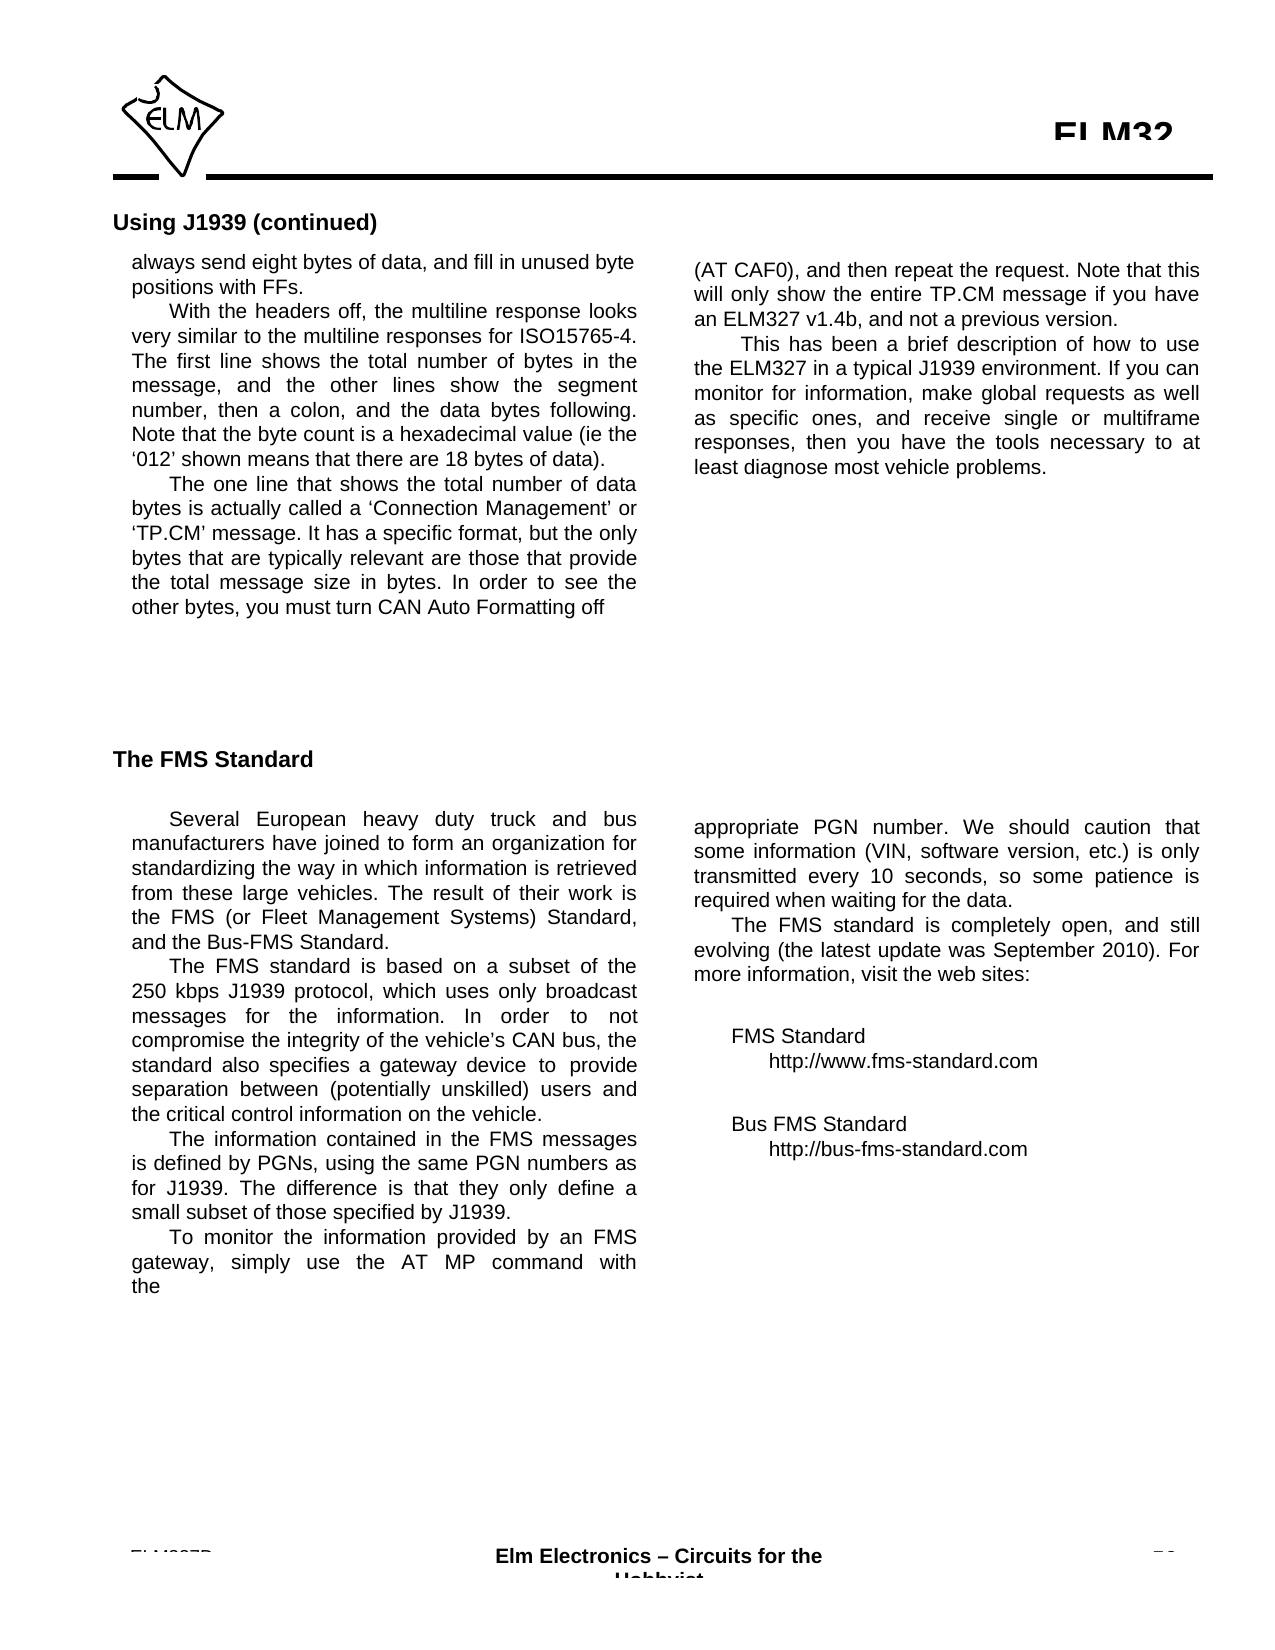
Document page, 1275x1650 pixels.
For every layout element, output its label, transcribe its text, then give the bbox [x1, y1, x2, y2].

text Several European heavy duty truck and bus manufacturers have joined to form an organization for standardizing the way in which information is retrieved from these large vehicles. The result of their work is the FMS (or Fleet Management Systems) Standard, and the Bus-FMS Standard. [131, 807, 638, 953]
text FMS Standard [731, 1024, 1094, 1048]
text With the headers off, the multiline response looks very similar to the multiline responses for ISO15765-4. The first line shows the total number of bytes in the message, and the other lines show the segment number, then a colon, and the data bytes following. Note that the byte count is a hexadecimal value (ie the ‘012’ shown means that there are 18 bytes of data). [131, 299, 638, 471]
text http://www.fms-standard.com [769, 1049, 1094, 1073]
subtitle The FMS Standard [113, 746, 1197, 773]
text The FMS standard is completely open, and still evolving (the latest update was September 2010). For more information, visit the web sites: [694, 913, 1201, 986]
picture [146, 107, 161, 130]
text This has been a brief description of how to use the ELM327 in a typical J1939 environment. If you can monitor for information, make global requests as well as specific ones, and receive single or multiframe responses, then you have the tools necessary to at least diagnose most vehicle problems. [694, 332, 1201, 478]
text http://bus-fms-standard.com [769, 1137, 1094, 1161]
picture [163, 107, 201, 130]
text Bus FMS Standard [731, 1112, 1094, 1136]
text The FMS standard is based on a subset of the 250 kbps J1939 protocol, which uses only broadcast messages for the information. In order to not compromise the integrity of the vehicle’s CAN bus, the standard also specifies a gateway device to provide separation between (potentially unskilled) users and the critical control information on the vehicle. [131, 954, 638, 1126]
text always send eight bytes of data, and fill in unused byte positions with FFs. [131, 250, 638, 299]
picture [136, 84, 160, 104]
text To monitor the information provided by an FMS gateway, simply use the AT MP command with the [131, 1225, 638, 1298]
text Using J1939 (continued) [113, 209, 638, 235]
text The information contained in the FMS messages is defined by PGNs, using the same PGN numbers as for J1939. The difference is that they only define a small subset of those specified by J1939. [131, 1126, 638, 1224]
text appropriate PGN number. We should caution that some information (VIN, software version, etc.) is only transmitted every 10 seconds, so some patience is required when waiting for the data. [694, 814, 1201, 912]
text The one line that shows the total number of data bytes is actually called a ‘Connection Management’ or ‘TP.CM’ message. It has a specific format, but the only bytes that are typically relevant are those that provide the total message size in bytes. In order to see the other bytes, you must turn CAN Auto Formatting off [131, 472, 638, 618]
text (AT CAF0), and then repeat the request. Note that this will only show the entire TP.CM message if you have an ELM327 v1.4b, and not a previous version. [694, 258, 1201, 331]
